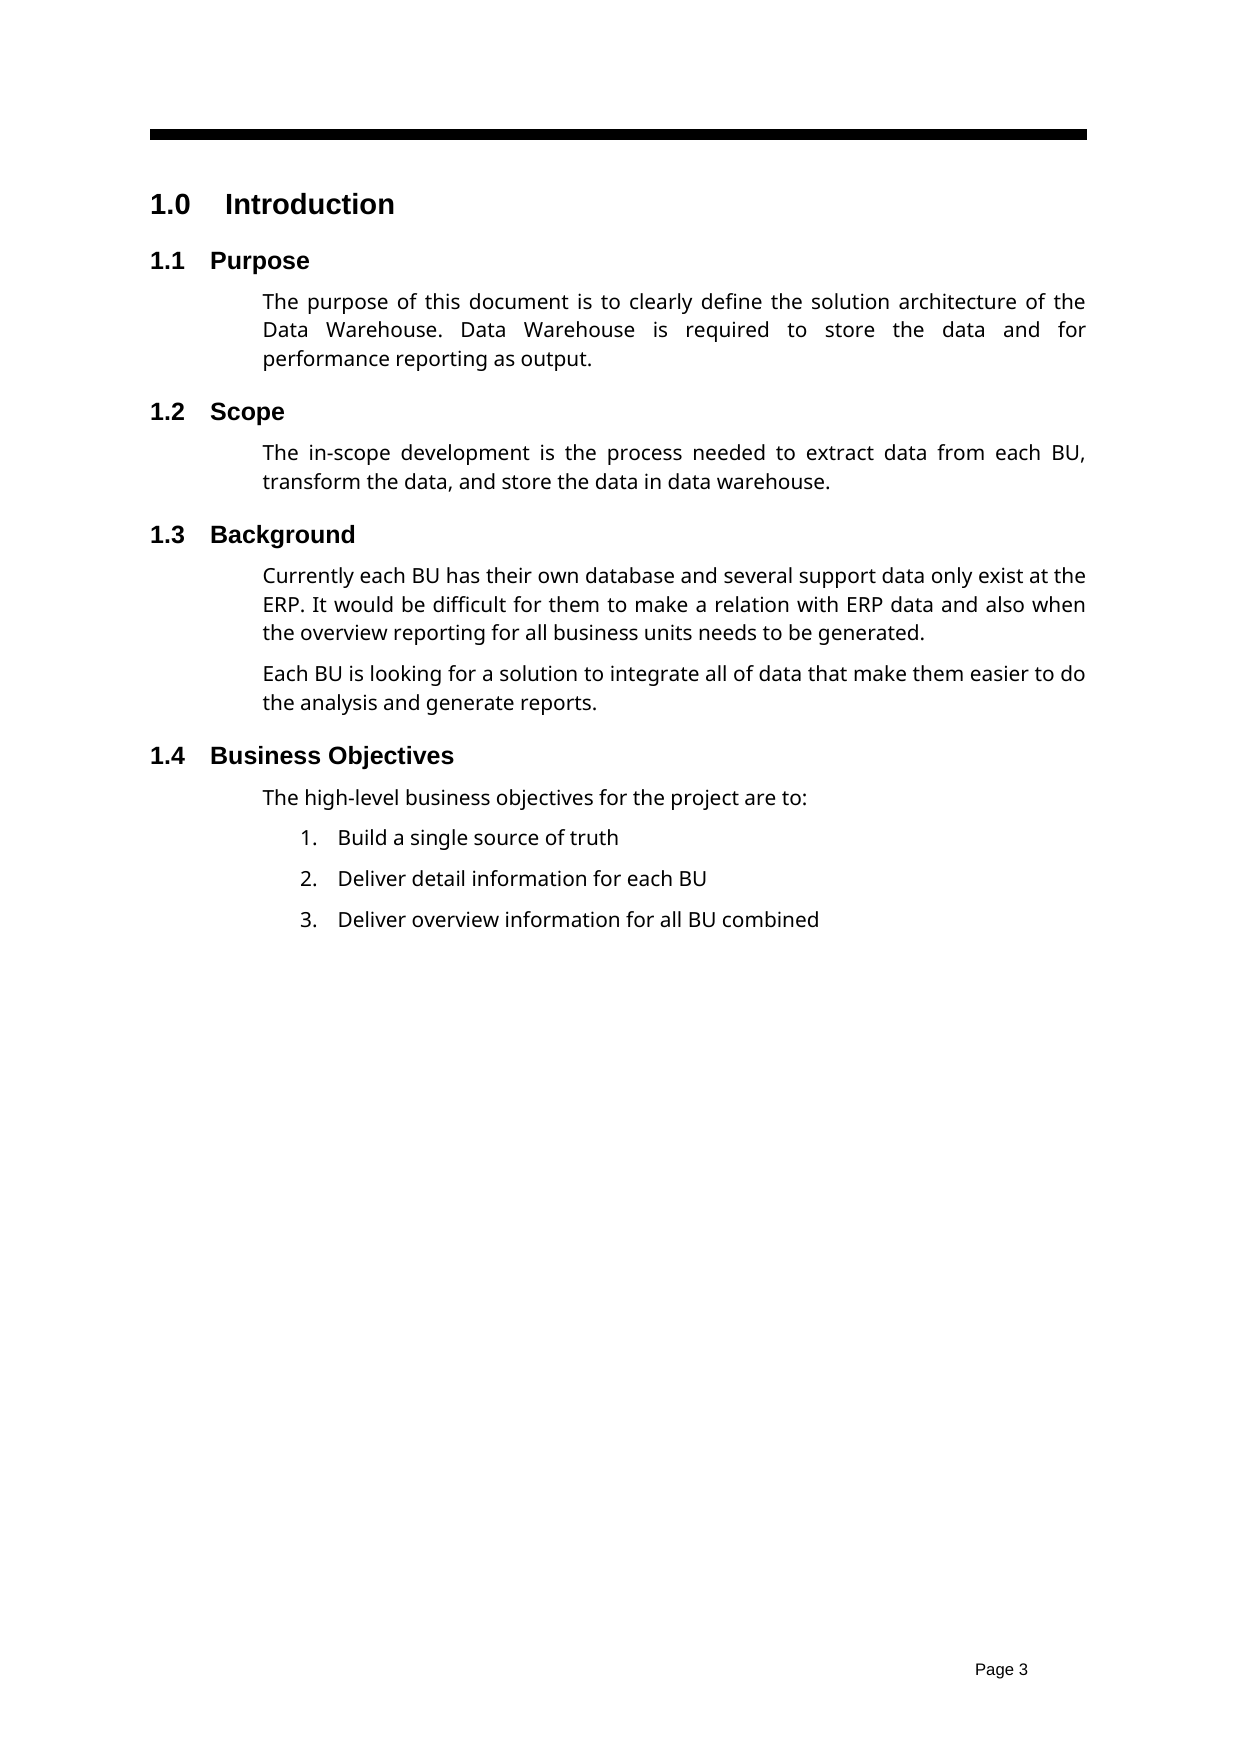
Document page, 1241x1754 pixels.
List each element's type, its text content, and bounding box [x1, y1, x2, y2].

list Deliver overview information for all BU combined [300, 905, 1087, 934]
text Currently each BU has their own database and several support data only exist at the ERP. It would be difficult for them to make a relation with ERP data and also when the overview reporting for all business units needs to be generated. [262, 562, 1087, 647]
text The purpose of this document is to clearly define the solution architecture of the Data Warehouse. Data Warehouse is required to store the data and for performance reporting as output. [262, 287, 1087, 372]
subtitle Business Objectives [150, 741, 1087, 770]
list Deliver detail information for each BU [300, 864, 1087, 893]
subtitle Scope [150, 397, 1087, 426]
subtitle Background [150, 520, 1087, 549]
text The in-scope development is the process needed to extract data from each BU, transform the data, and store the data in data warehouse. [262, 438, 1087, 495]
list Build a single source of truth [300, 823, 1087, 852]
subtitle Introduction [150, 187, 1087, 221]
text Each BU is looking for a solution to integrate all of data that make them easier to do the analysis and generate reports. [262, 659, 1087, 716]
text The high-level business objectives for the project are to: [262, 783, 1087, 811]
subtitle Purpose [150, 246, 1087, 274]
